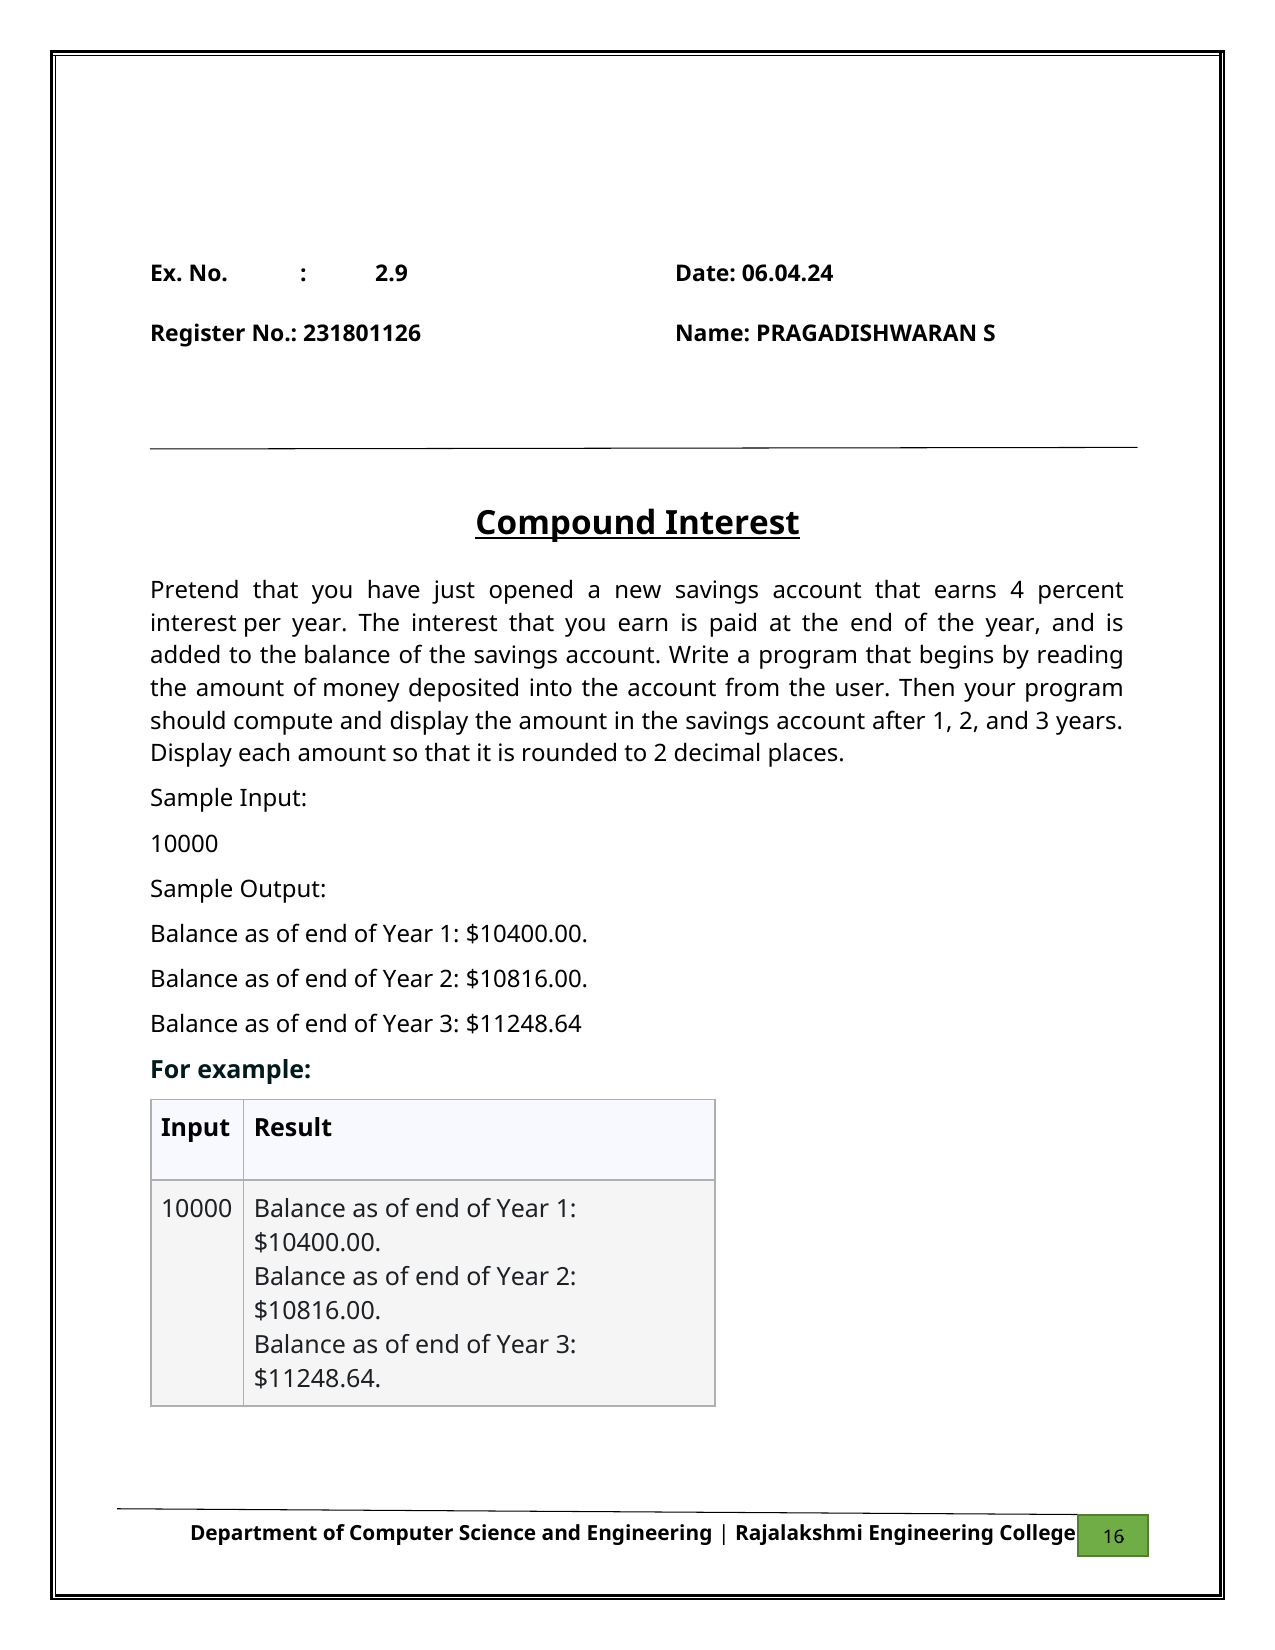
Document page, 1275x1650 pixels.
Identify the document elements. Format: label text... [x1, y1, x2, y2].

text Balance as of end of Year 3: $11248.64 [150, 1007, 1125, 1039]
text Pretend that you have just opened a new savings account that earns 4 percent interest per year. The interest that you earn is paid at the end of the year, and is added to the balance of the savings account. Write a program that begins by reading the amount of money deposited into the account from the user. Then your program should compute and display the amount in the savings account after 1, 2, and 3 years. Display each amount so that it is rounded to 2 decimal places. [150, 573, 1125, 769]
text 10000 [150, 826, 1125, 859]
table_cell Balance as of end of Year 1: $10400.00. Balance as of end of Year 2: $10816.00. Balance as of end of Year 3: $11248.64. [244, 1181, 714, 1405]
text Balance as of end of Year 1: $10400.00. [150, 917, 1125, 949]
table_header Input [152, 1100, 243, 1179]
text Sample Output: [150, 871, 1125, 904]
table_cell 10000 [152, 1181, 243, 1405]
text Register No.: 231801126 Name: PRAGADISHWARAN S [150, 317, 1125, 348]
text Sample Input: [150, 781, 1125, 814]
text Compound Interest [150, 498, 1125, 544]
text For example: [150, 1052, 1125, 1086]
table_header Result [244, 1100, 714, 1179]
text Ex. No. : 2.9 Date: 06.04.24 [150, 257, 1125, 288]
text Balance as of end of Year 2: $10816.00. [150, 962, 1125, 994]
